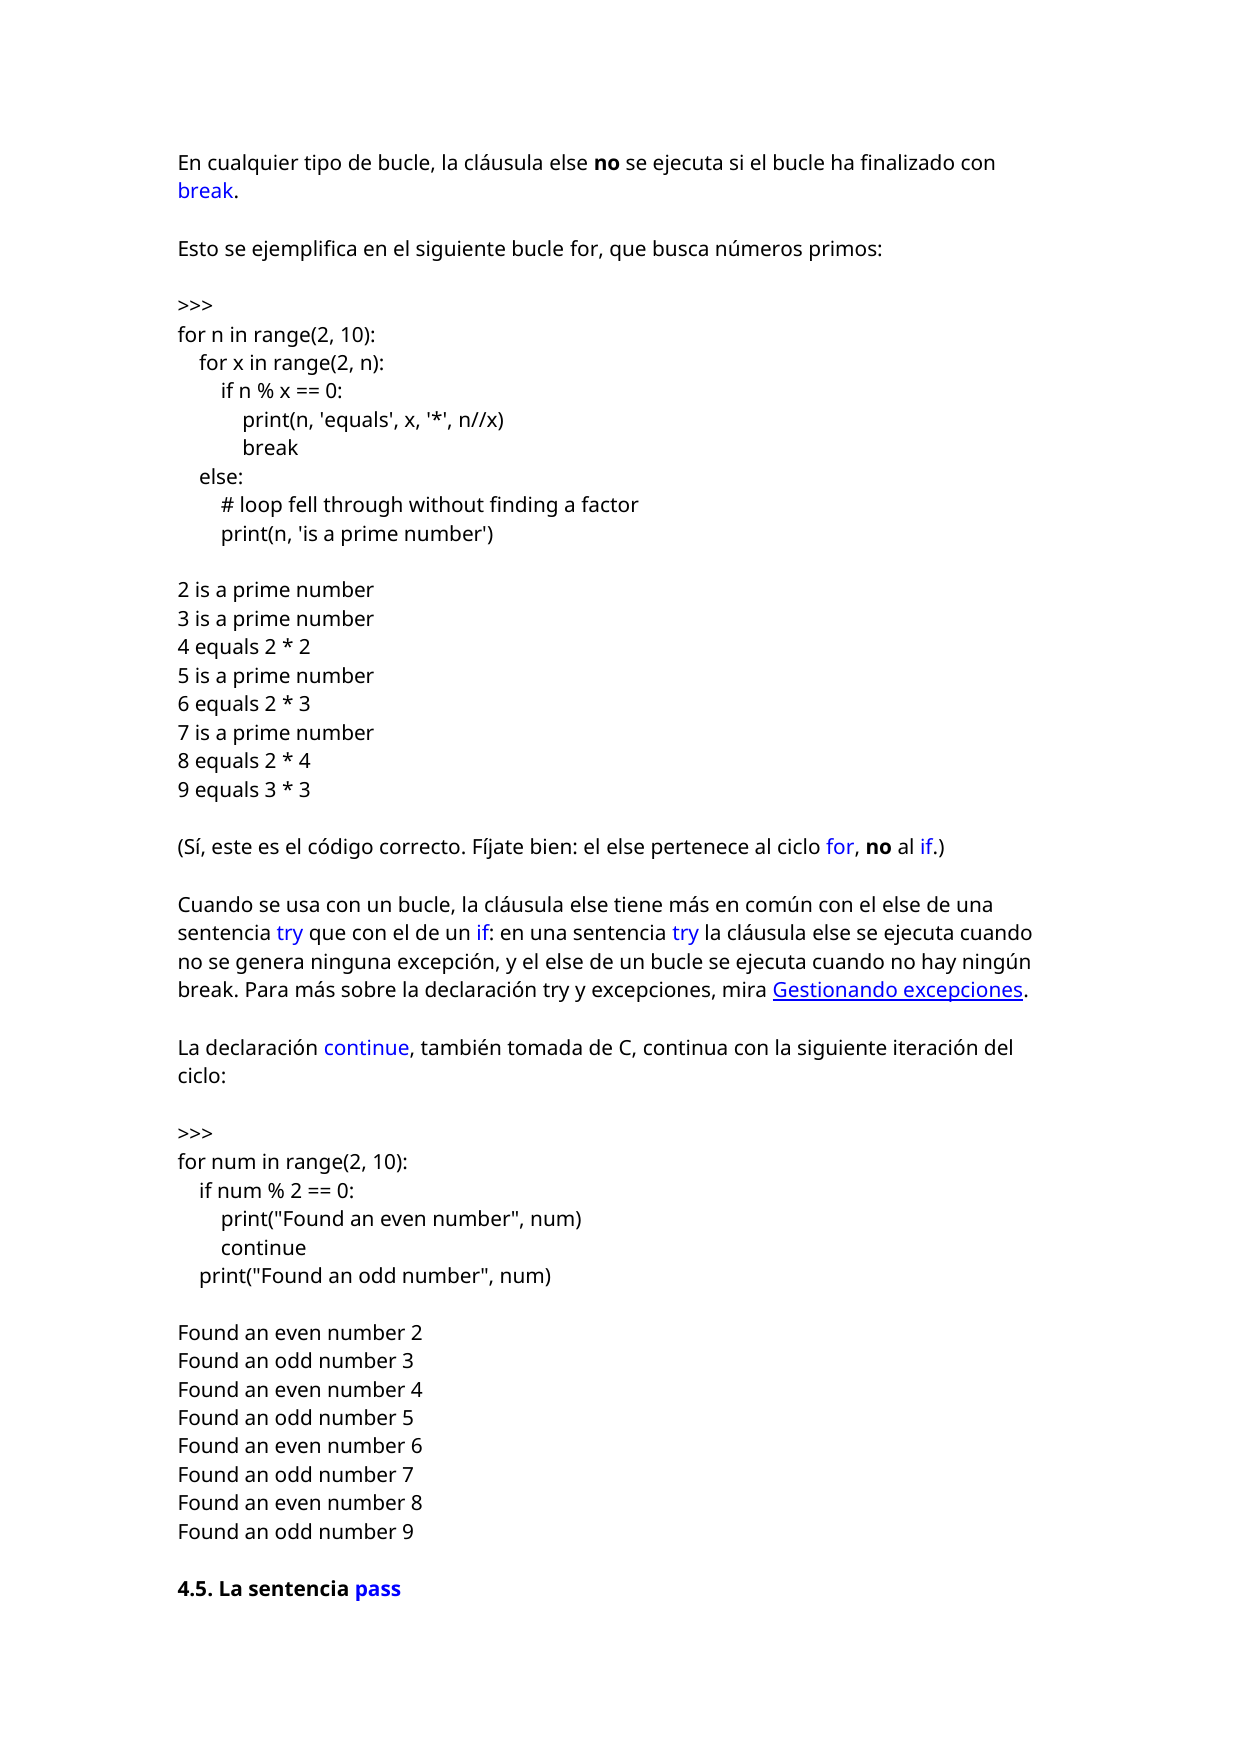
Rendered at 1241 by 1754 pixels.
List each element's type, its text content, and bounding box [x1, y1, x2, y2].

text >>> [177, 1119, 1063, 1147]
text for x in range(2, n): [177, 348, 1063, 377]
text for n in range(2, 10): [177, 320, 1063, 348]
text 4 equals 2 * 2 [177, 632, 1063, 661]
text print(n, 'equals', x, '*', n//x) [177, 405, 1063, 433]
text 9 equals 3 * 3 [177, 775, 1063, 803]
text Found an even number 2 [177, 1318, 1063, 1346]
text for num in range(2, 10): [177, 1147, 1063, 1176]
text print(n, 'is a prime number') [177, 519, 1063, 547]
text # loop fell through without finding a factor [177, 490, 1063, 519]
text Found an odd number 5 [177, 1403, 1063, 1432]
text print("Found an even number", num) [177, 1204, 1063, 1233]
text Cuando se usa con un bucle, la cláusula else tiene más en común con el else de una sentencia try que con el de un if: en una sentencia try la cláusula else se ejecuta cuando no se genera ninguna excepción, y el else de un bucle se ejecuta cuando no hay ningún break. Para más sobre la declaración try y excepciones, mira Gestionando excepciones. [177, 890, 1063, 1004]
text >>> [177, 291, 1063, 320]
text Esto se ejemplifica en el siguiente bucle for, que busca números primos: [177, 234, 1063, 262]
text 3 is a prime number [177, 604, 1063, 632]
text (Sí, este es el código correcto. Fíjate bien: el else pertenece al ciclo for, no al if.) [177, 832, 1063, 861]
text Found an odd number 9 [177, 1517, 1063, 1545]
text print("Found an odd number", num) [177, 1261, 1063, 1289]
text else: [177, 462, 1063, 490]
text Found an odd number 3 [177, 1346, 1063, 1375]
text Found an even number 6 [177, 1432, 1063, 1460]
text 5 is a prime number [177, 661, 1063, 689]
text 6 equals 2 * 3 [177, 689, 1063, 718]
text 8 equals 2 * 4 [177, 746, 1063, 775]
text La declaración continue, también tomada de C, continua con la siguiente iteración del ciclo: [177, 1033, 1063, 1090]
text continue [177, 1233, 1063, 1261]
text 7 is a prime number [177, 718, 1063, 746]
text if n % x == 0: [177, 377, 1063, 405]
text En cualquier tipo de bucle, la cláusula else no se ejecuta si el bucle ha finalizado con break. [177, 148, 1063, 204]
text if num % 2 == 0: [177, 1176, 1063, 1204]
text Found an even number 4 [177, 1375, 1063, 1403]
text 4.5. La sentencia pass [177, 1574, 1063, 1603]
text Found an odd number 7 [177, 1460, 1063, 1488]
text break [177, 433, 1063, 462]
text 2 is a prime number [177, 576, 1063, 604]
text Found an even number 8 [177, 1488, 1063, 1517]
